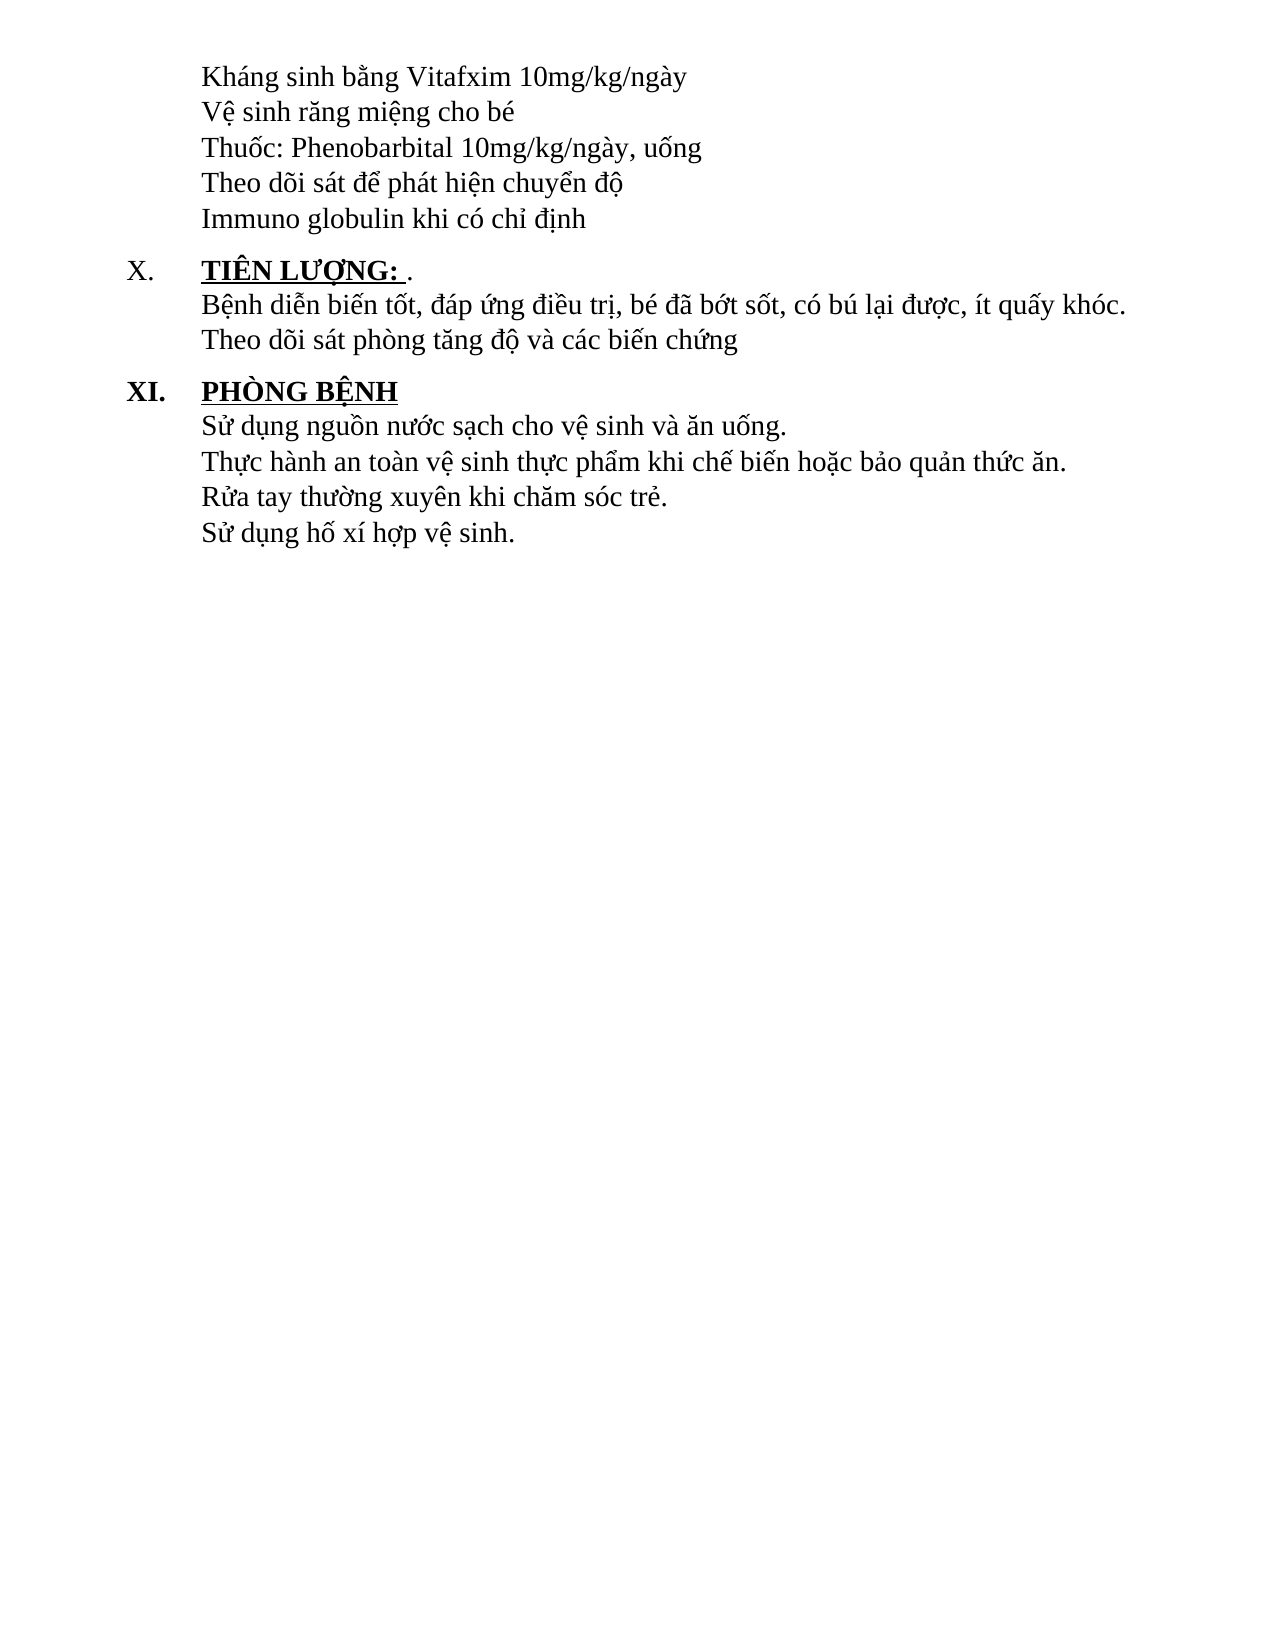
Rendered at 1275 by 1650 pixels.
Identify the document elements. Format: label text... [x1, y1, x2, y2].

list Kháng sinh bằng Vitafxim 10mg/kg/ngày [201, 59, 1216, 93]
list Sử dụng nguồn nước sạch cho vệ sinh và ăn uống. [201, 408, 1216, 442]
list Thuốc: Phenobarbital 10mg/kg/ngày, uống [201, 130, 1216, 164]
list TIÊN LƯỢNG: . [126, 253, 1216, 287]
list Thực hành an toàn vệ sinh thực phẩm khi chế biến hoặc bảo quản thức ăn. [201, 444, 1216, 477]
list Theo dõi sát phòng tăng độ và các biến chứng [201, 322, 1216, 356]
list PHÒNG BỆNH [126, 374, 1216, 408]
list Immuno globulin khi có chỉ định [201, 201, 1216, 235]
list Theo dõi sát để phát hiện chuyển độ [201, 166, 1216, 199]
list Rửa tay thường xuyên khi chăm sóc trẻ. [201, 479, 1216, 513]
list Sử dụng hố xí hợp vệ sinh. [201, 515, 1216, 548]
list Bệnh diễn biến tốt, đáp ứng điều trị, bé đã bớt sốt, có bú lại được, ít quấy khóc. [201, 287, 1216, 320]
list Vệ sinh răng miệng cho bé [201, 94, 1216, 128]
